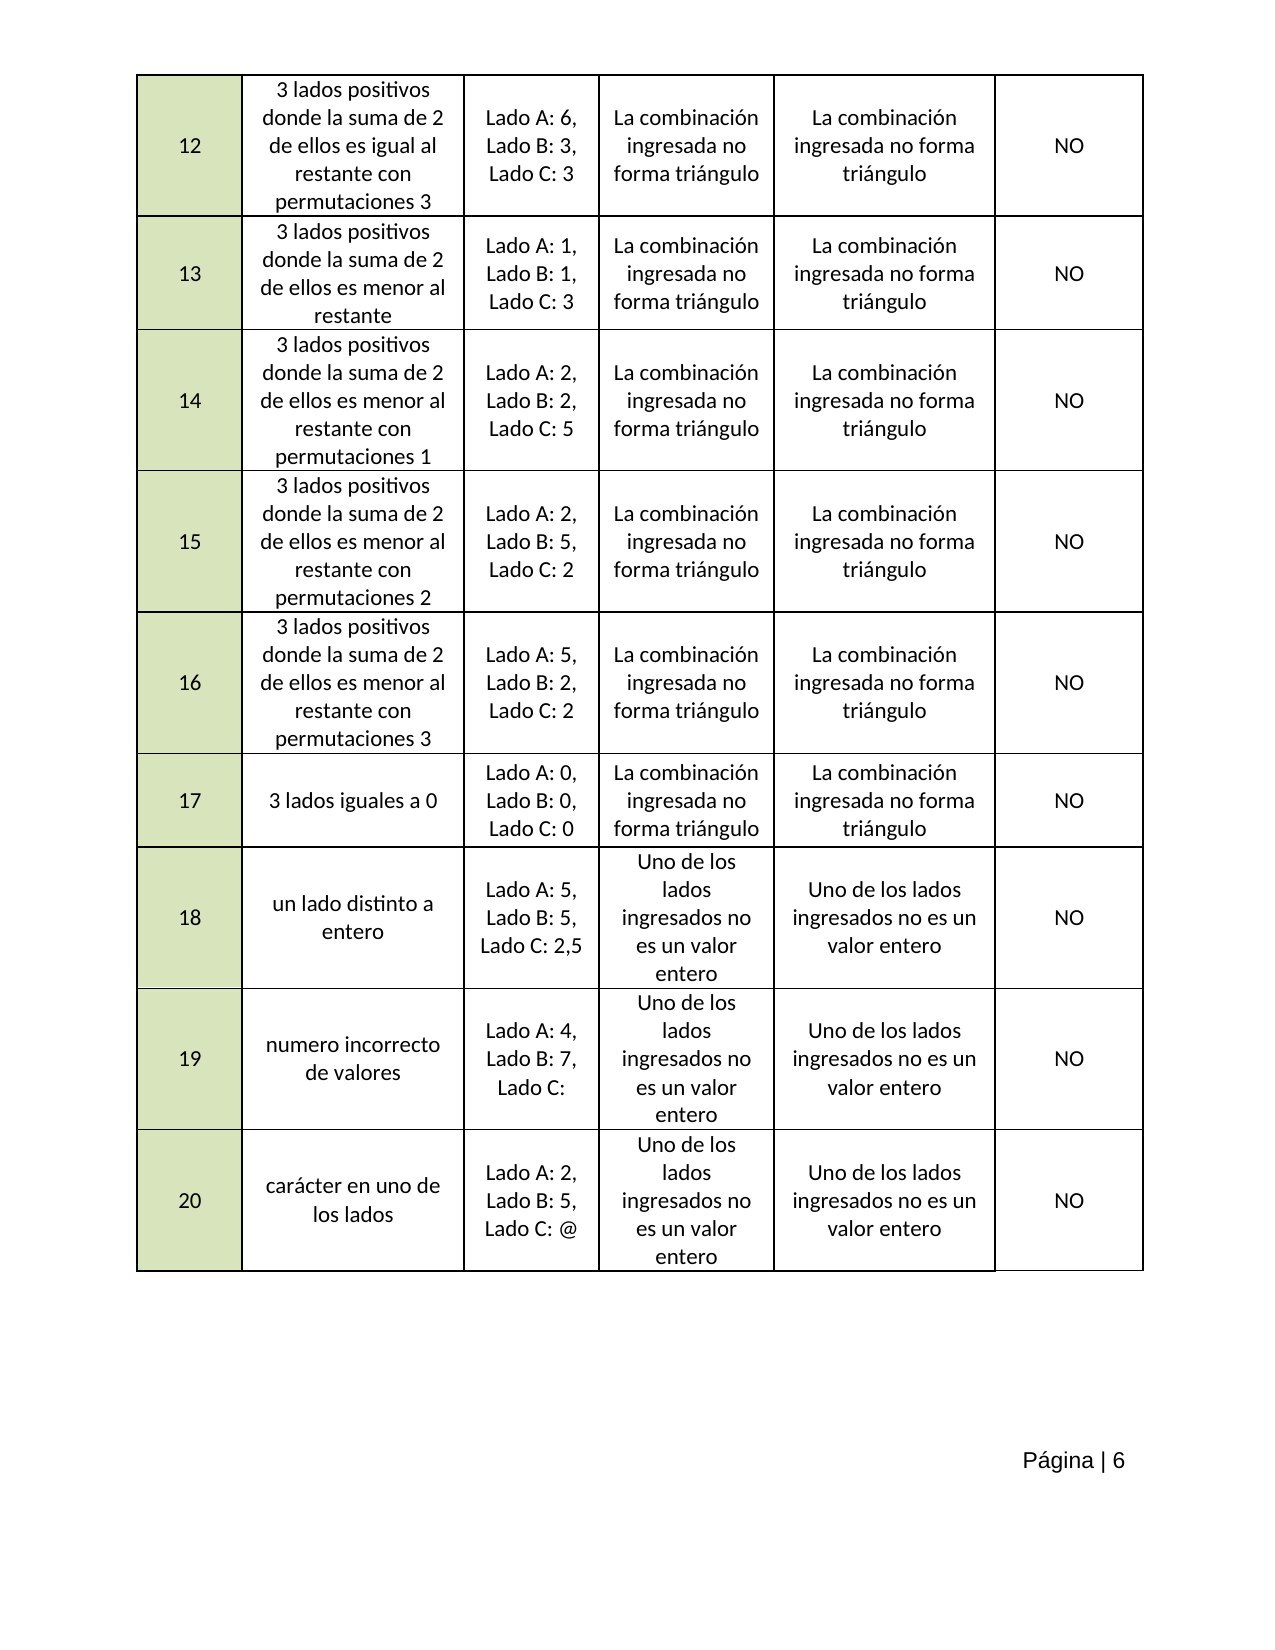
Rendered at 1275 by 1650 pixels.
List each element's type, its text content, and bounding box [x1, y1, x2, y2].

table_cell Lado A: 5, Lado B: 2, Lado C: 2 [465, 613, 598, 753]
table_cell La combinación ingresada no forma triángulo [600, 754, 773, 846]
table_cell 17 [138, 754, 241, 846]
table_cell 13 [138, 217, 241, 329]
table_cell Uno de los lados ingresados no es un valor entero [600, 989, 773, 1129]
table_cell un lado distinto a entero [243, 848, 463, 987]
table_cell Lado A: 0, Lado B: 0, Lado C: 0 [465, 754, 598, 846]
table_cell 3 lados positivos donde la suma de 2 de ellos es menor al restante con permutaciones 2 [243, 471, 463, 611]
table_cell La combinación ingresada no forma triángulo [775, 217, 994, 329]
table_cell Uno de los lados ingresados no es un valor entero [600, 1130, 773, 1270]
table_cell 12 [138, 76, 241, 215]
table_cell Uno de los lados ingresados no es un valor entero [775, 989, 994, 1129]
table_cell La combinación ingresada no forma triángulo [775, 471, 994, 611]
table_cell 14 [138, 330, 241, 470]
table_cell La combinación ingresada no forma triángulo [775, 613, 994, 753]
table_cell Lado A: 2, Lado B: 5, Lado C: @ [465, 1130, 598, 1270]
table_cell Lado A: 6, Lado B: 3, Lado C: 3 [465, 76, 598, 215]
table_cell Uno de los lados ingresados no es un valor entero [775, 848, 994, 987]
table_cell NO [996, 330, 1142, 470]
table_cell NO [996, 217, 1142, 329]
table_cell 3 lados iguales a 0 [243, 754, 463, 846]
table_cell Uno de los lados ingresados no es un valor entero [600, 848, 773, 987]
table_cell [775, 76, 994, 215]
table_cell 16 [138, 613, 241, 753]
table_cell Lado A: 2, Lado B: 5, Lado C: 2 [465, 471, 598, 611]
table_cell NO [996, 613, 1142, 753]
table_cell Lado A: 1, Lado B: 1, Lado C: 3 [465, 217, 598, 329]
table_cell 20 [138, 1130, 241, 1270]
table_cell 15 [138, 471, 241, 611]
table_cell La combinación ingresada no forma triángulo [600, 613, 773, 753]
table_cell 18 [138, 848, 241, 987]
table_cell NO [996, 754, 1142, 846]
table_cell NO [996, 989, 1142, 1129]
table_cell NO [996, 1130, 1142, 1270]
table_cell NO [996, 471, 1142, 611]
table_cell 3 lados positivos donde la suma de 2 de ellos es menor al restante con permutaciones 3 [243, 613, 463, 753]
table_cell numero incorrecto de valores [243, 989, 463, 1129]
table_cell carácter en uno de los lados [243, 1130, 463, 1270]
table_cell La combinación ingresada no forma triángulo [775, 330, 994, 470]
table_cell Lado A: 4, Lado B: 7, Lado C: [465, 989, 598, 1129]
table_cell 3 lados positivos donde la suma de 2 de ellos es menor al restante [243, 217, 463, 329]
table_cell NO [996, 76, 1142, 215]
table_cell NO [996, 848, 1142, 987]
table_cell Lado A: 2, Lado B: 2, Lado C: 5 [465, 330, 598, 470]
table_cell La combinación ingresada no forma triángulo [600, 330, 773, 470]
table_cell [600, 76, 773, 215]
table_cell 3 lados positivos donde la suma de 2 de ellos es menor al restante con permutaciones 1 [243, 330, 463, 470]
table_cell 19 [138, 989, 241, 1129]
table_cell La combinación ingresada no forma triángulo [600, 471, 773, 611]
table_cell Lado A: 5, Lado B: 5, Lado C: 2,5 [465, 848, 598, 987]
table_cell 3 lados positivos donde la suma de 2 de ellos es igual al restante con permutaciones 3 [243, 76, 463, 215]
table_cell La combinación ingresada no forma triángulo [600, 217, 773, 329]
table_cell La combinación ingresada no forma triángulo [775, 754, 994, 846]
table_cell Uno de los lados ingresados no es un valor entero [775, 1130, 994, 1270]
